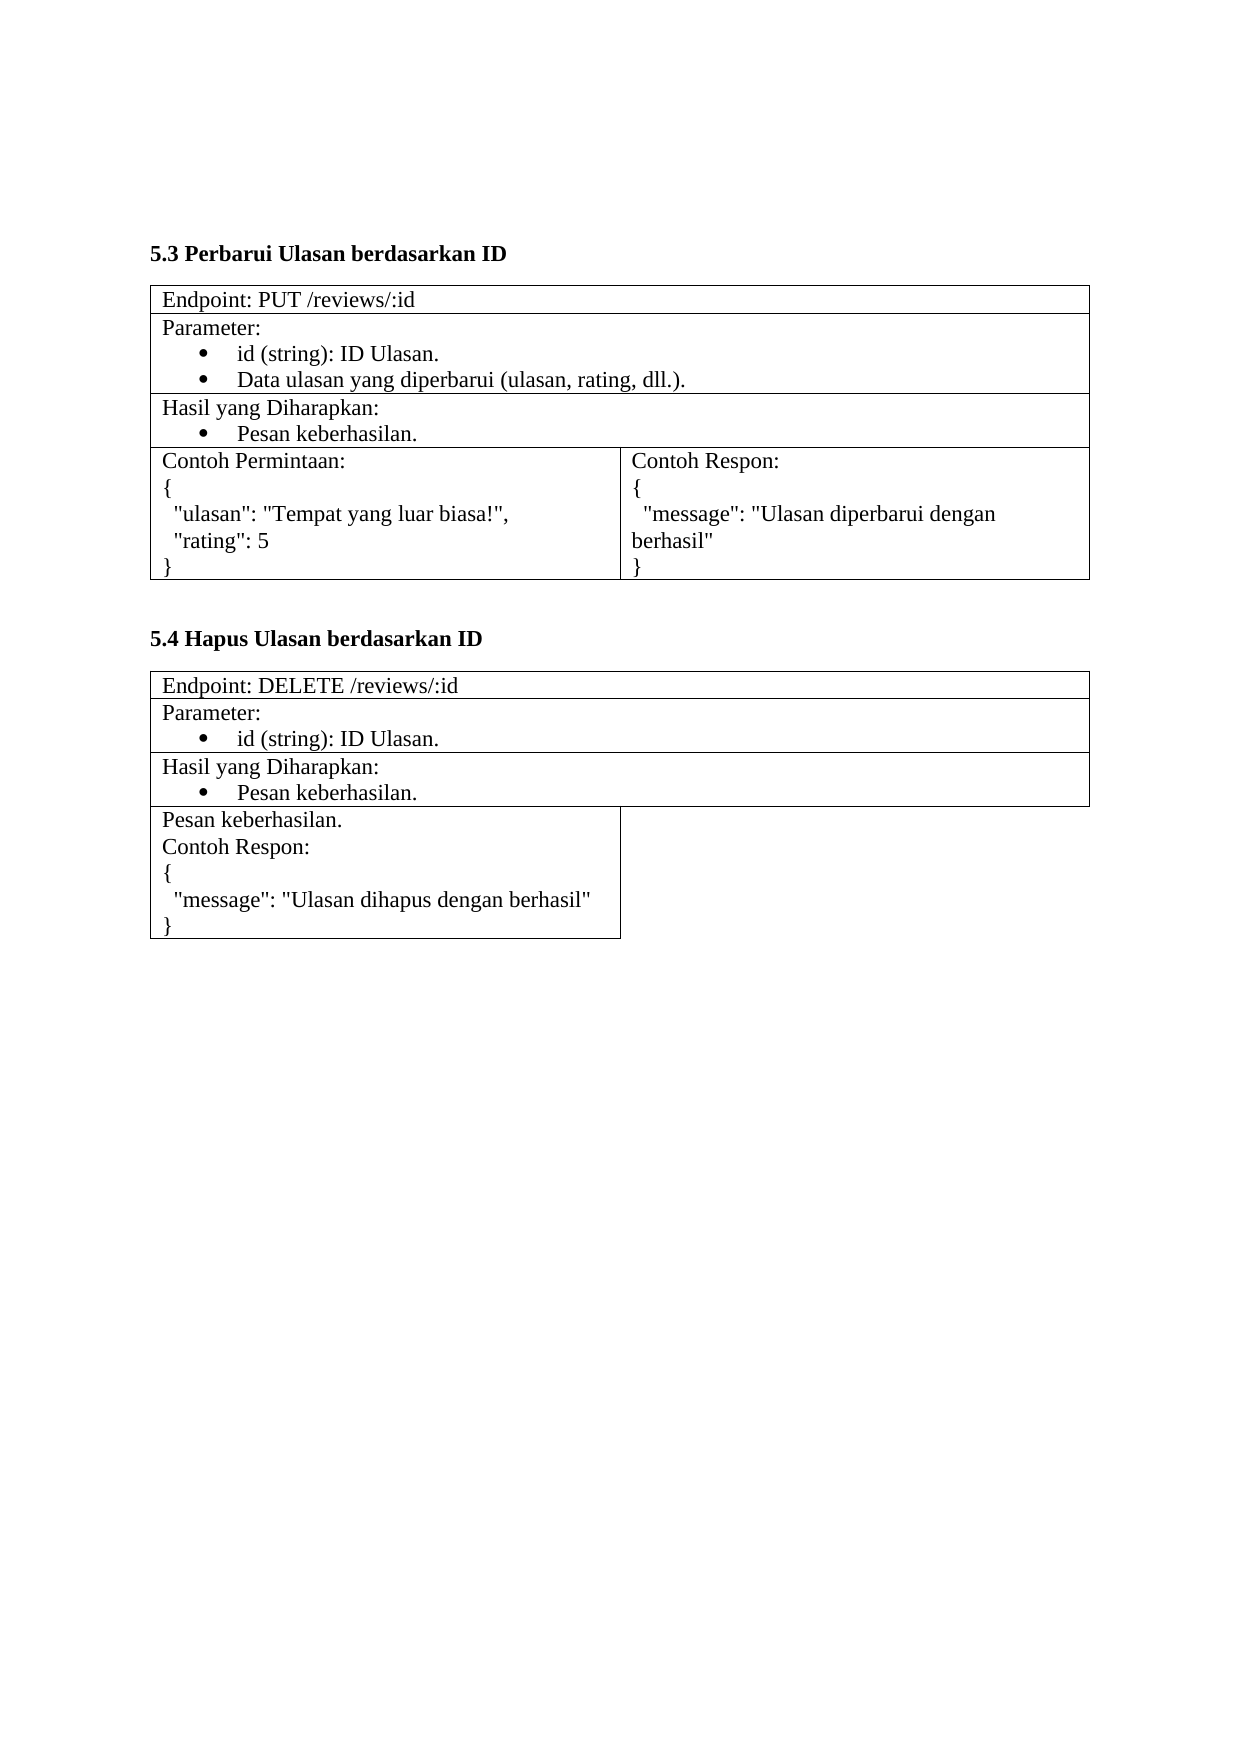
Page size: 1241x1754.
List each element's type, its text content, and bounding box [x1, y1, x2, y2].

table_header Endpoint: PUT /reviews/:id [151, 286, 1089, 313]
table_header Endpoint: DELETE /reviews/:id [151, 672, 1089, 698]
table_cell Parameter: id (string): ID Ulasan. [151, 699, 1089, 752]
table_cell Contoh Permintaan: { "ulasan": "Tempat yang luar biasa!", "rating": 5 } [151, 448, 620, 579]
table_cell Contoh Respon: { "message": "Ulasan diperbarui dengan berhasil" } [621, 448, 1089, 579]
table_cell Pesan keberhasilan. Contoh Respon: { "message": "Ulasan dihapus dengan berhasil" } [151, 807, 620, 938]
table_cell Hasil yang Diharapkan: Pesan keberhasilan. [151, 753, 1089, 806]
text 5.4 Hapus Ulasan berdasarkan ID [150, 626, 1090, 652]
table_cell Hasil yang Diharapkan: Pesan keberhasilan. [151, 394, 1089, 447]
table_cell Parameter: id (string): ID Ulasan. Data ulasan yang diperbarui (ulasan, rating, dll.). [151, 314, 1089, 393]
text 5.3 Perbarui Ulasan berdasarkan ID [150, 240, 1090, 267]
